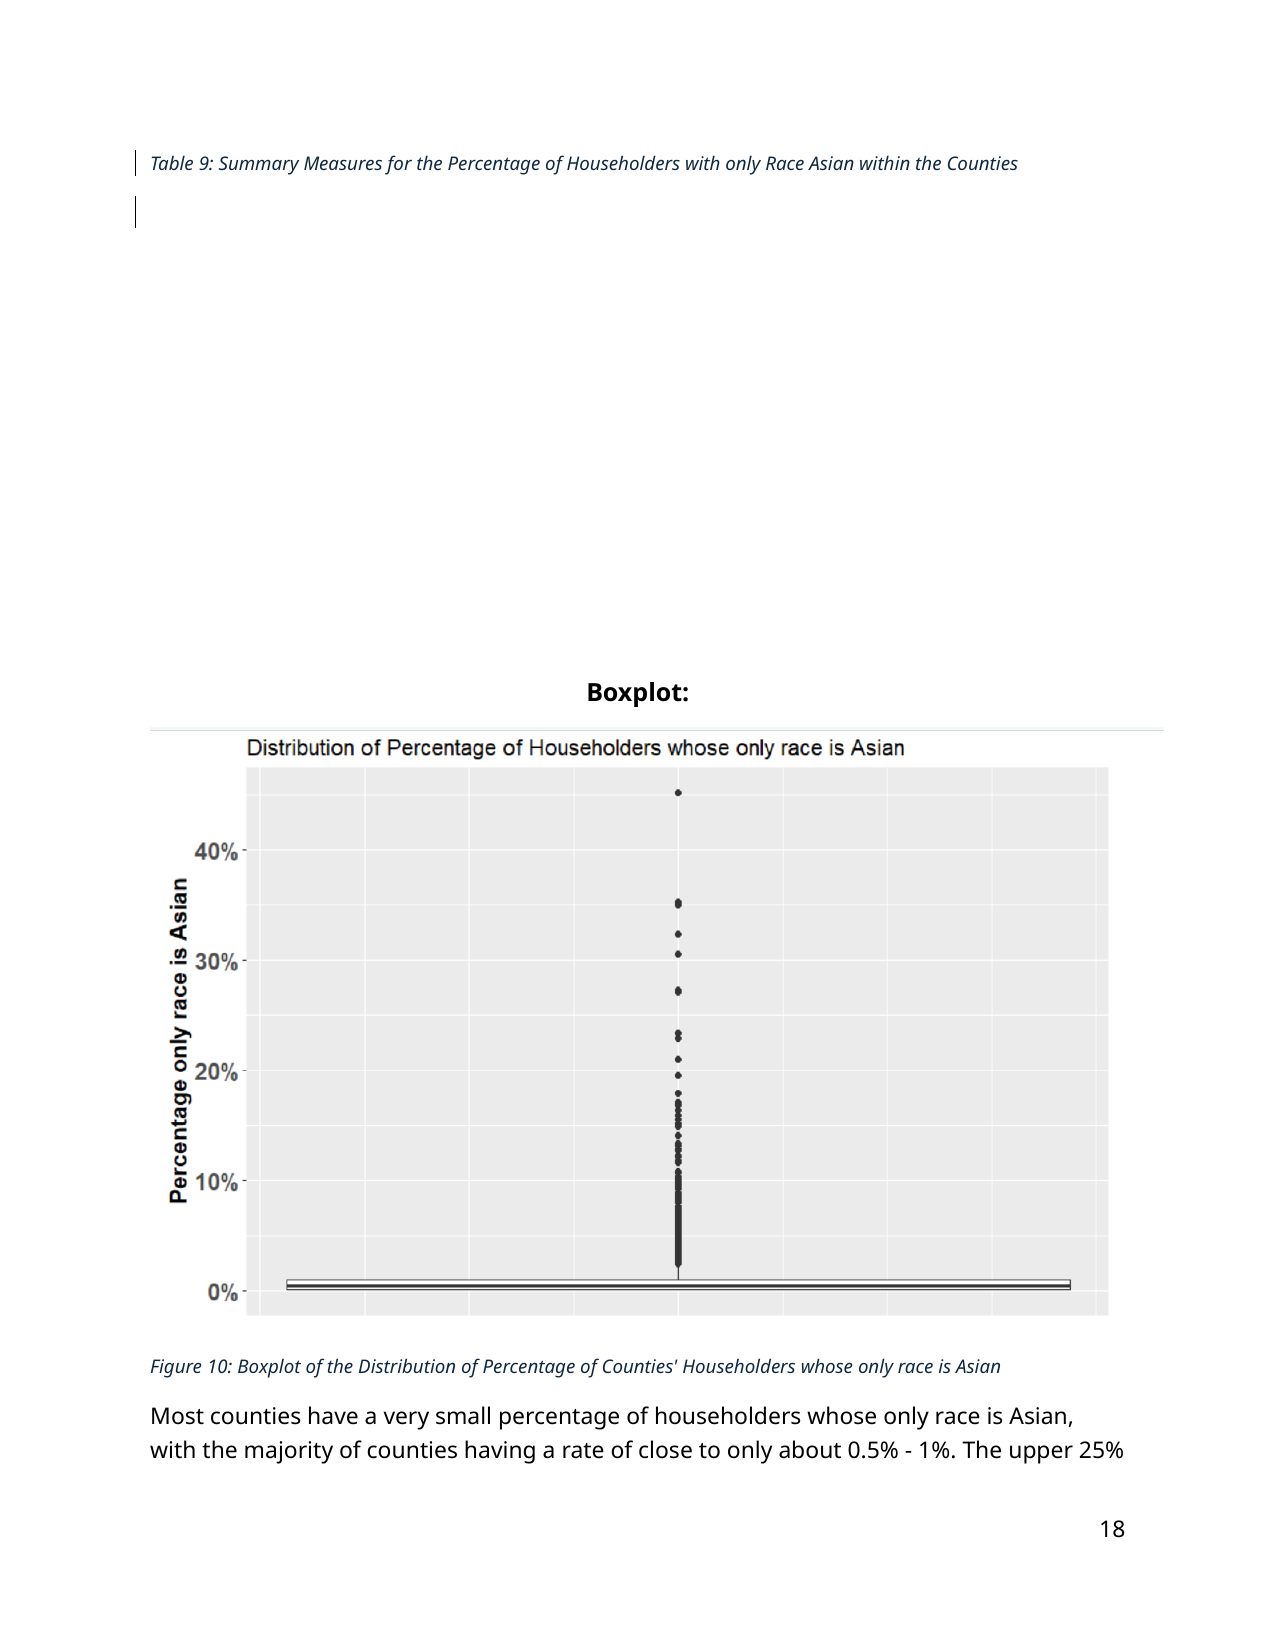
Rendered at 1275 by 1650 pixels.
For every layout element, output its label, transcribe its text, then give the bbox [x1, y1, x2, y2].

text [150, 1400, 1125, 1465]
picture [150, 727, 1164, 1333]
text Boxplot: [150, 674, 1125, 708]
